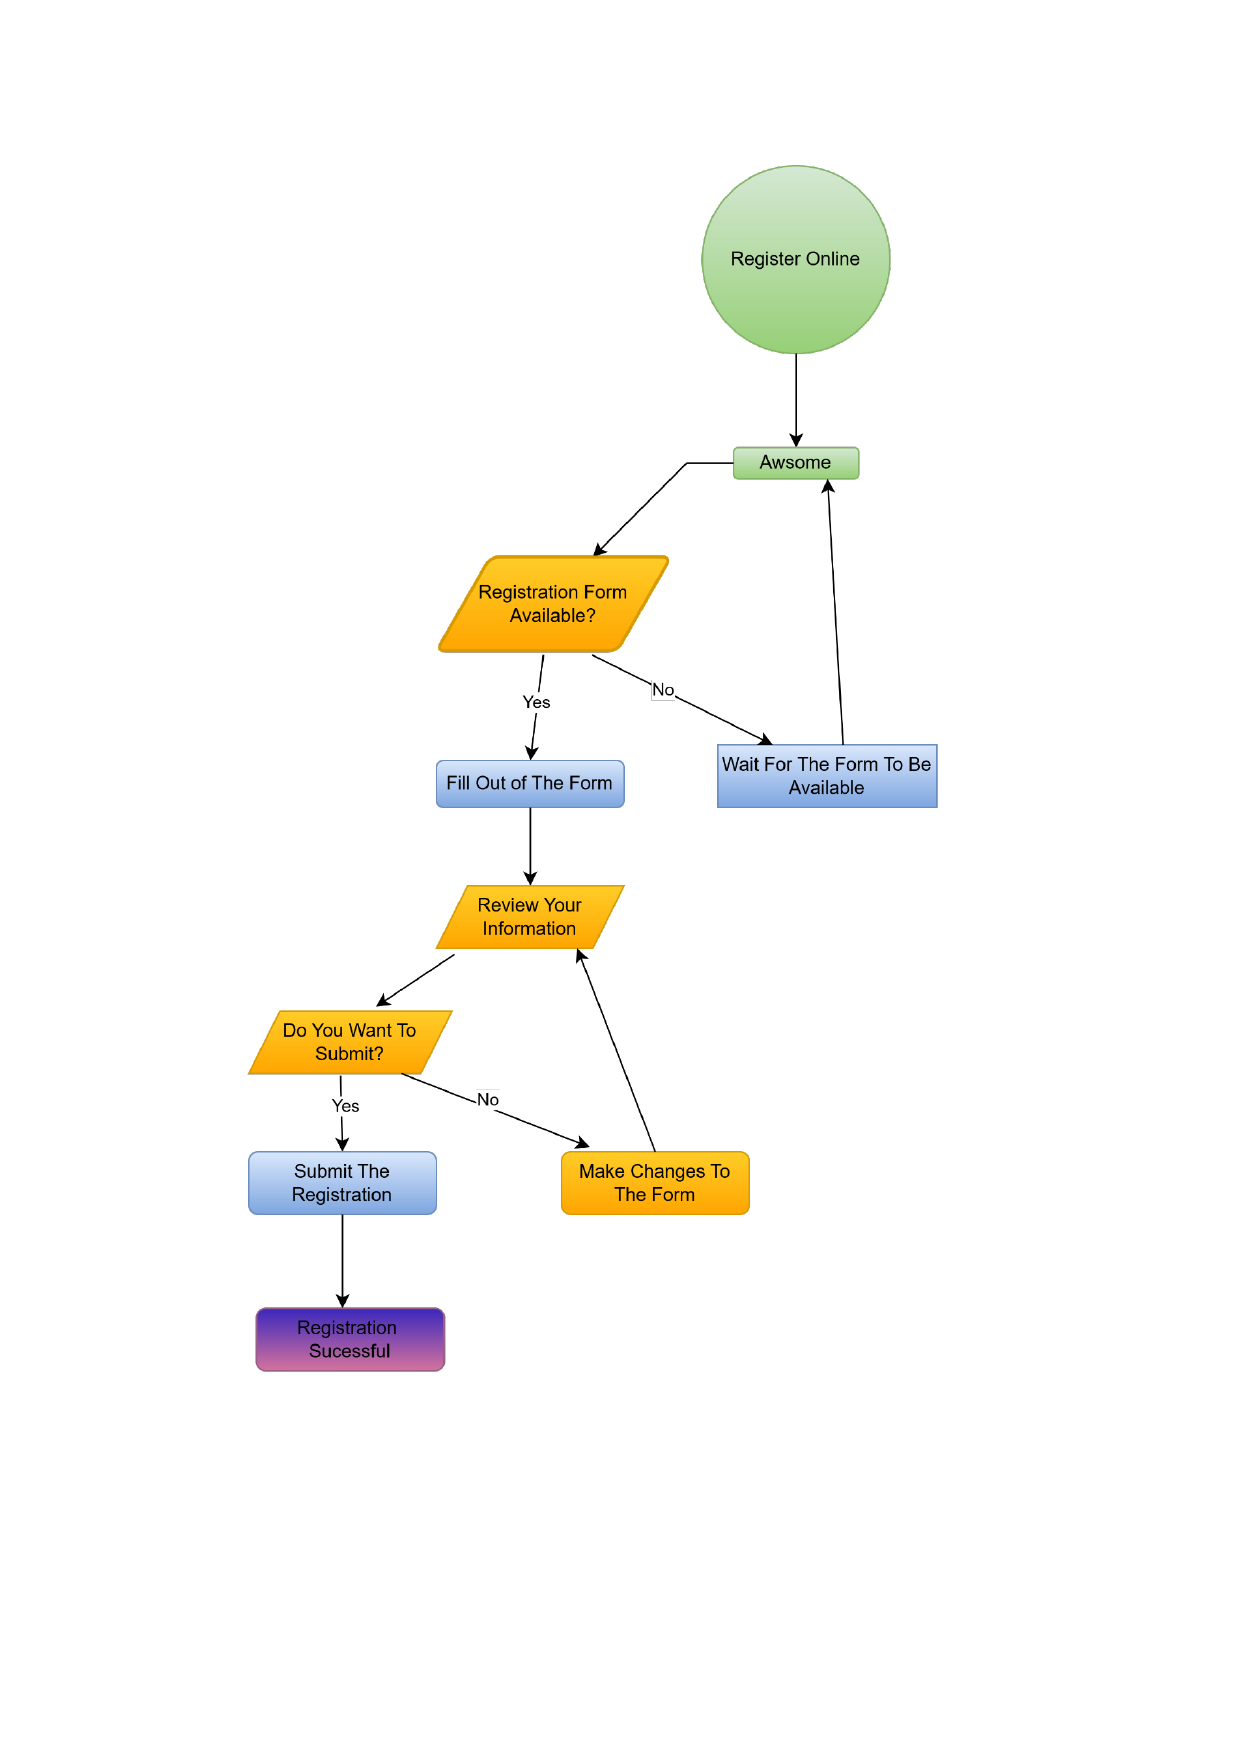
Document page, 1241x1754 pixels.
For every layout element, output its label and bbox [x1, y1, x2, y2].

picture [232, 150, 953, 1387]
